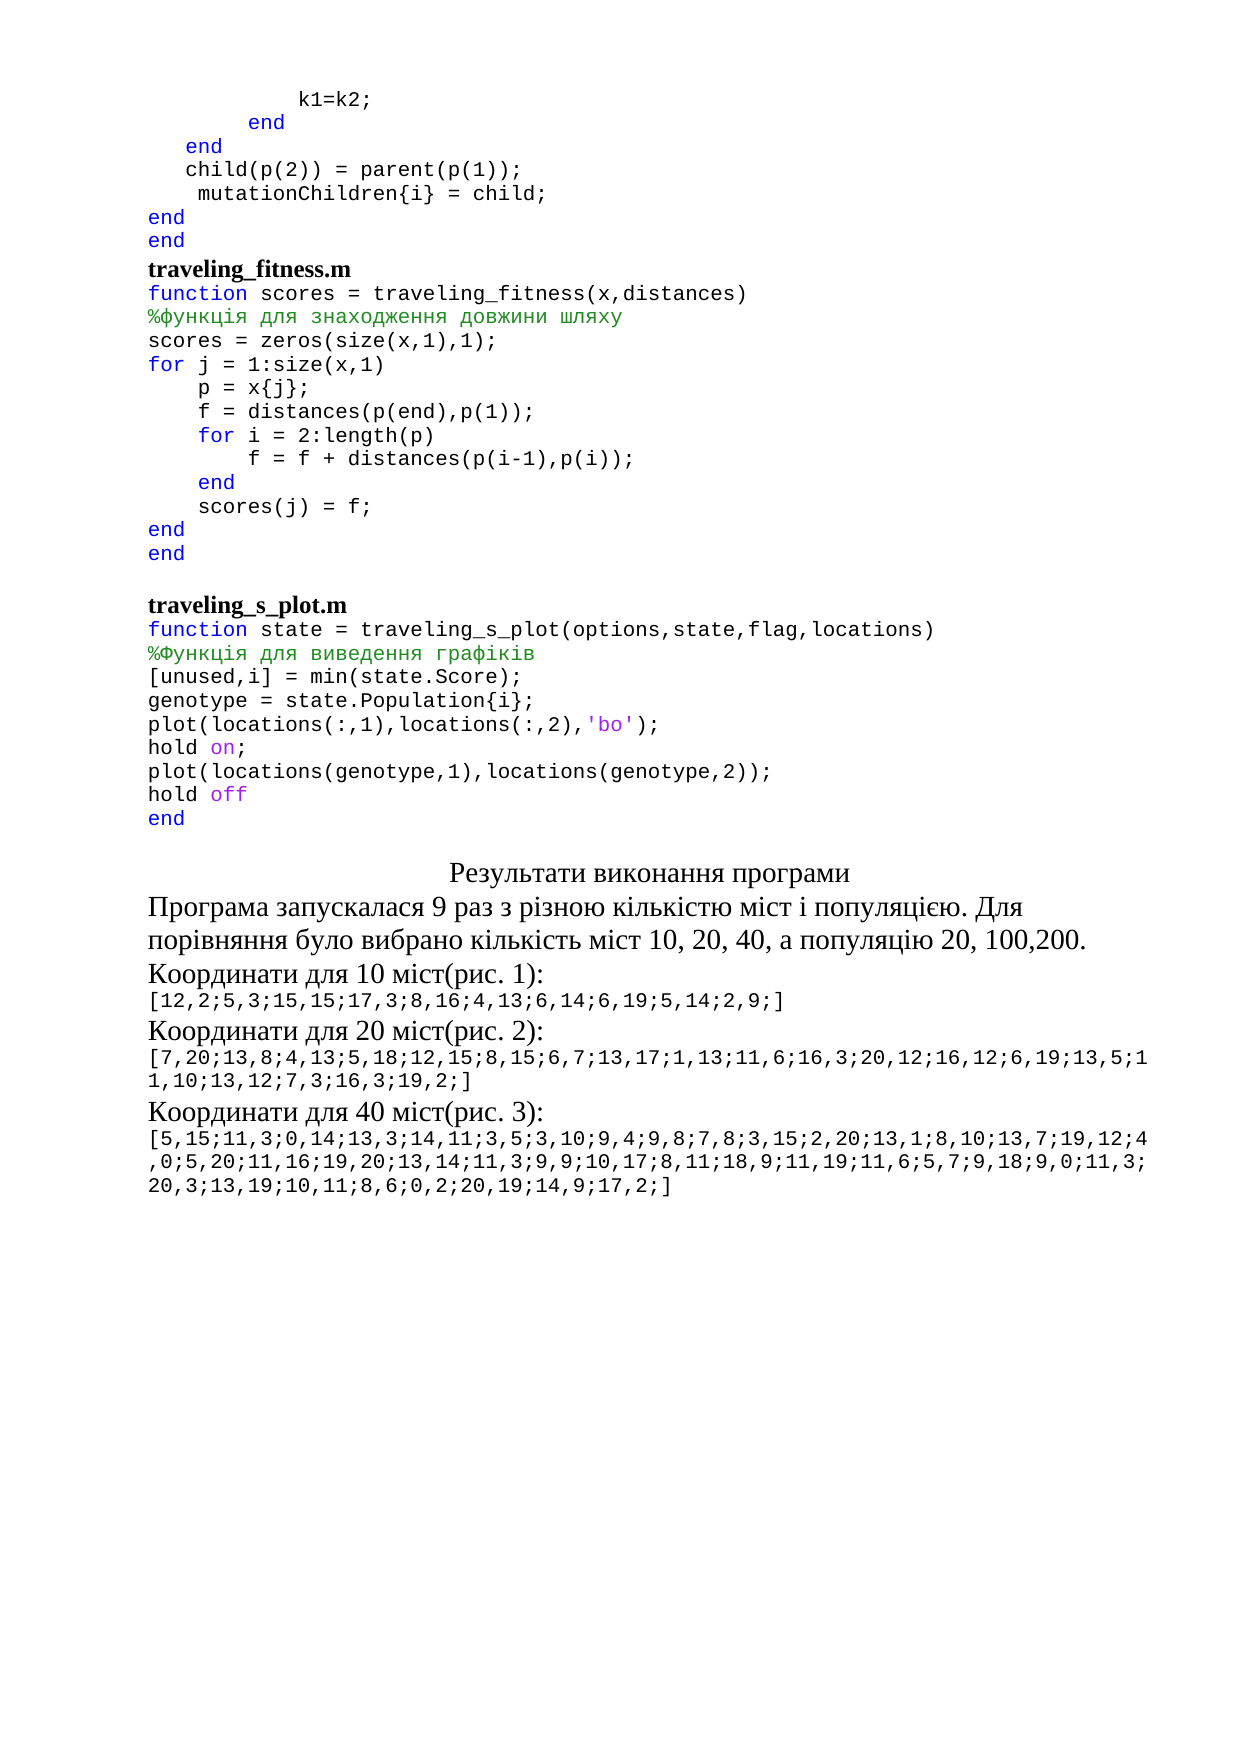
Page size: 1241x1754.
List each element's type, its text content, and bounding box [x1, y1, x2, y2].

text p = x{j}; [148, 377, 1152, 401]
text function state = traveling_s_plot(options,state,flag,locations) [148, 619, 1152, 643]
text scores = zeros(size(x,1),1); [148, 330, 1152, 354]
text plot(locations(:,1),locations(:,2),'bo'); [148, 713, 1152, 737]
text mutationChildren{i} = child; [148, 183, 1152, 207]
text genotype = state.Population{i}; [148, 690, 1152, 713]
text end [148, 472, 1152, 496]
text Результати виконання програми [148, 855, 1152, 889]
text traveling_fitness.m [148, 254, 1152, 283]
text child(p(2)) = parent(p(1)); [148, 159, 1152, 183]
text function scores = traveling_fitness(x,distances) [148, 283, 1152, 306]
text plot(locations(genotype,1),locations(genotype,2)); [148, 761, 1152, 784]
text k1=k2; [148, 88, 1152, 112]
text f = distances(p(end),p(1)); [148, 401, 1152, 425]
text end [148, 112, 1152, 136]
text for i = 2:length(p) [148, 425, 1152, 448]
text Координати для 10 міст(рис. 1): [148, 956, 1152, 989]
text for j = 1:size(x,1) [148, 354, 1152, 377]
text [5,15;11,3;0,14;13,3;14,11;3,5;3,10;9,4;9,8;7,8;3,15;2,20;13,1;8,10;13,7;19,12;4,0;5,20;11,16;19,20;13,14;11,3;9,9;10,17;8,11;18,9;11,19;11,6;5,7;9,18;9,0;11,3;20,3;13,19;10,11;8,6;0,2;20,19;14,9;17,2;] [148, 1128, 1152, 1198]
text end [148, 543, 1152, 567]
text traveling_s_plot.m [148, 590, 1152, 619]
text end [148, 519, 1152, 543]
text hold on; [148, 737, 1152, 761]
text Програма запускалася 9 раз з різною кількістю міст і популяцією. Для порівняння було вибрано кількість міст 10, 20, 40, а популяцію 20, 100,200. [148, 889, 1152, 956]
text %Функція для виведення графіків [148, 643, 1152, 666]
text end [148, 136, 1152, 159]
text [12,2;5,3;15,15;17,3;8,16;4,13;6,14;6,19;5,14;2,9;] [148, 989, 1152, 1013]
text end [148, 207, 1152, 230]
text end [148, 230, 1152, 254]
text Координати для 20 міст(рис. 2): [148, 1013, 1152, 1047]
text %функція для знаходження довжини шляху [148, 306, 1152, 330]
text f = f + distances(p(i-1),p(i)); [148, 448, 1152, 472]
text hold off [148, 784, 1152, 808]
text Координати для 40 міст(рис. 3): [148, 1094, 1152, 1128]
text [7,20;13,8;4,13;5,18;12,15;8,15;6,7;13,17;1,13;11,6;16,3;20,12;16,12;6,19;13,5;11,10;13,12;7,3;16,3;19,2;] [148, 1047, 1152, 1094]
text scores(j) = f; [148, 496, 1152, 519]
text [unused,i] = min(state.Score); [148, 666, 1152, 690]
text end [148, 808, 1152, 832]
